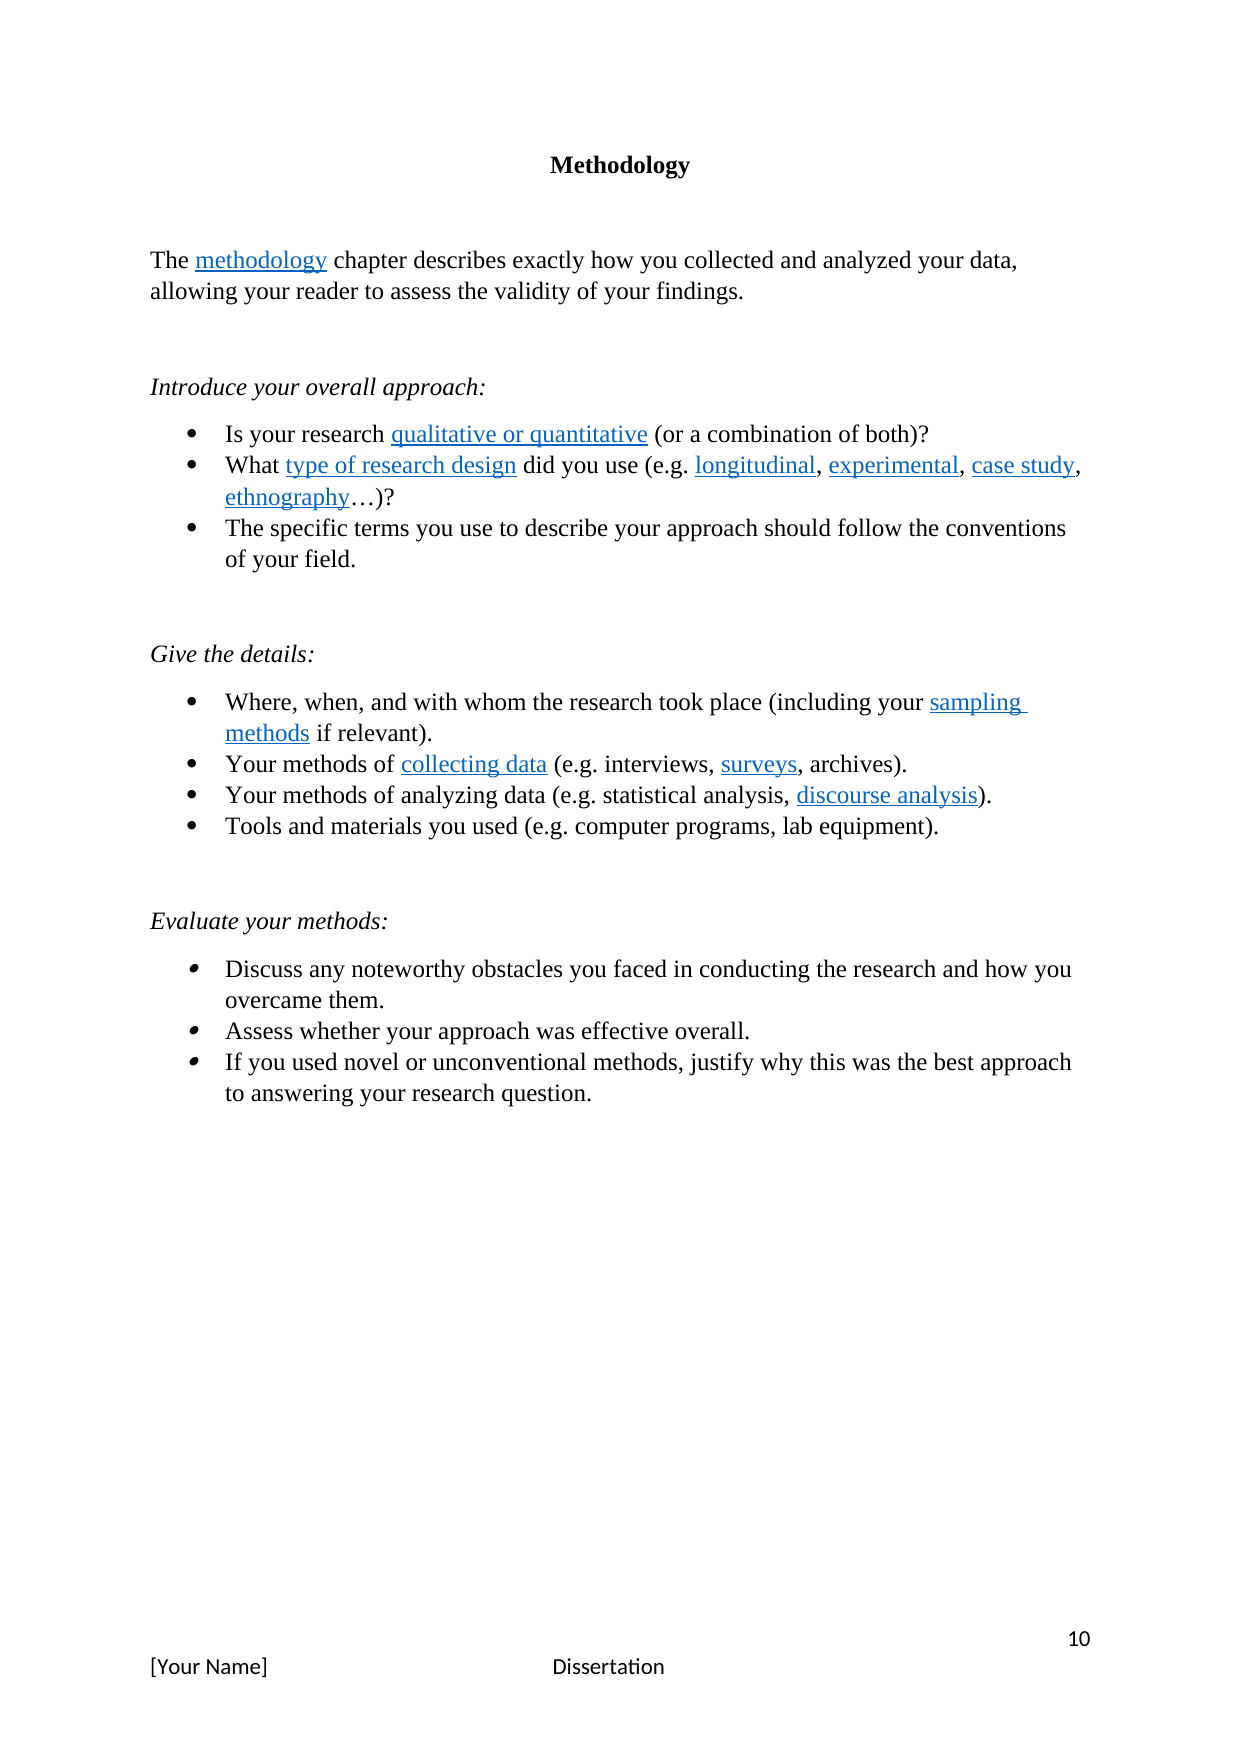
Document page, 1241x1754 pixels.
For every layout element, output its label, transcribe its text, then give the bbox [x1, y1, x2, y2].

list What type of research design did you use (e.g. longitudinal, experimental, case study, ethnography…)? [187, 451, 1090, 510]
list If you used novel or unconventional methods, justify why this was the best approach to answering your research question. [187, 1047, 1090, 1107]
list Discuss any noteworthy obstacles you faced in conducting the research and how you overcame them. [187, 954, 1090, 1014]
subtitle Methodology [150, 150, 1090, 179]
text Evaluate your methods: [150, 906, 1090, 935]
list Your methods of analyzing data (e.g. statistical analysis, discourse analysis). [187, 780, 1090, 809]
list Is your research qualitative or quantitative (or a combination of both)? [187, 419, 1090, 448]
list Assess whether your approach was effective overall. [187, 1016, 1090, 1045]
text Give the details: [150, 639, 1090, 668]
list Where, when, and with whom the research took place (including your sampling methods if relevant). [187, 687, 1090, 747]
list Your methods of collecting data (e.g. interviews, surveys, archives). [187, 749, 1090, 778]
text The methodology chapter describes exactly how you collected and analyzed your data, allowing your reader to assess the validity of your findings. [150, 245, 1090, 305]
list The specific terms you use to describe your approach should follow the conventions of your field. [187, 513, 1090, 572]
list Tools and materials you used (e.g. computer programs, lab equipment). [187, 811, 1090, 840]
text Introduce your overall approach: [150, 372, 1090, 401]
